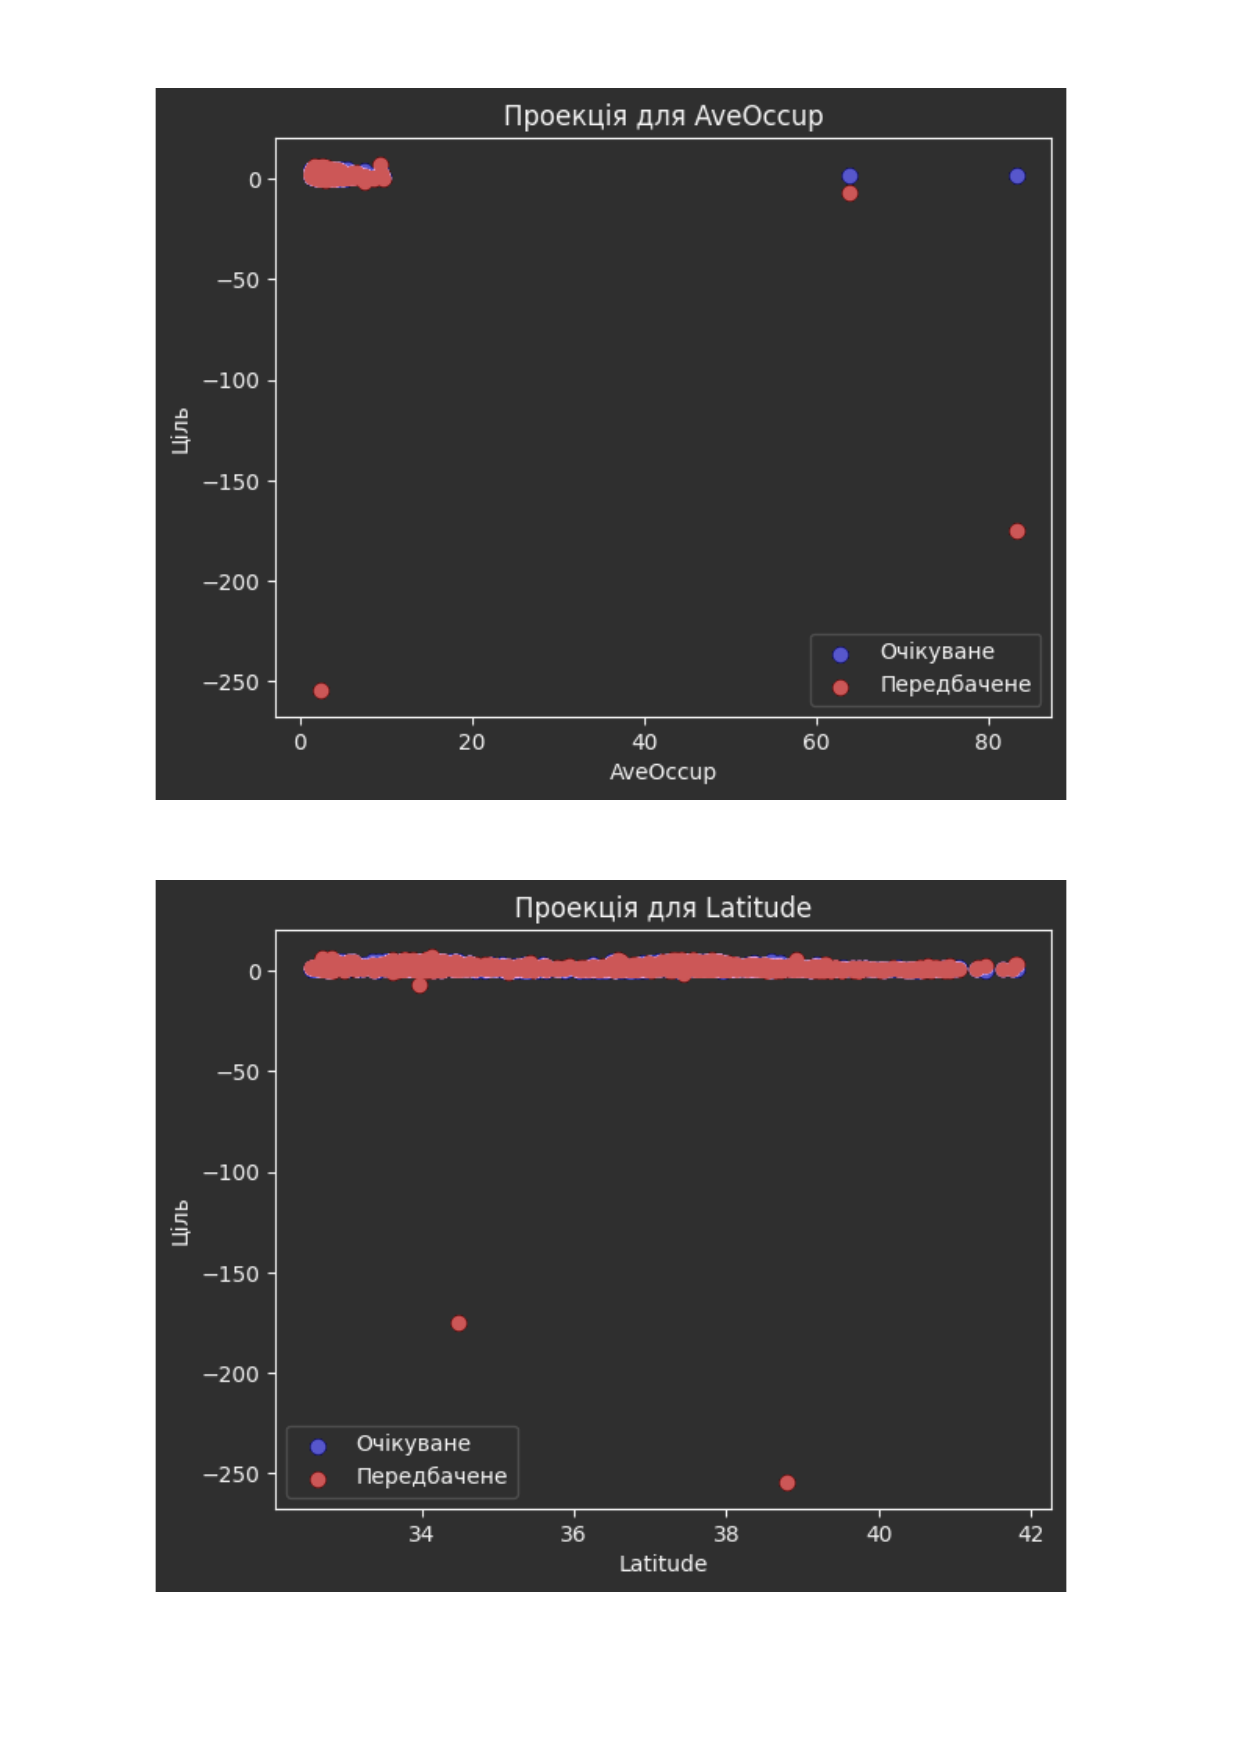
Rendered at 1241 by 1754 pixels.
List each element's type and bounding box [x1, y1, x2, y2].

picture [155, 88, 1067, 800]
picture [155, 880, 1067, 1592]
